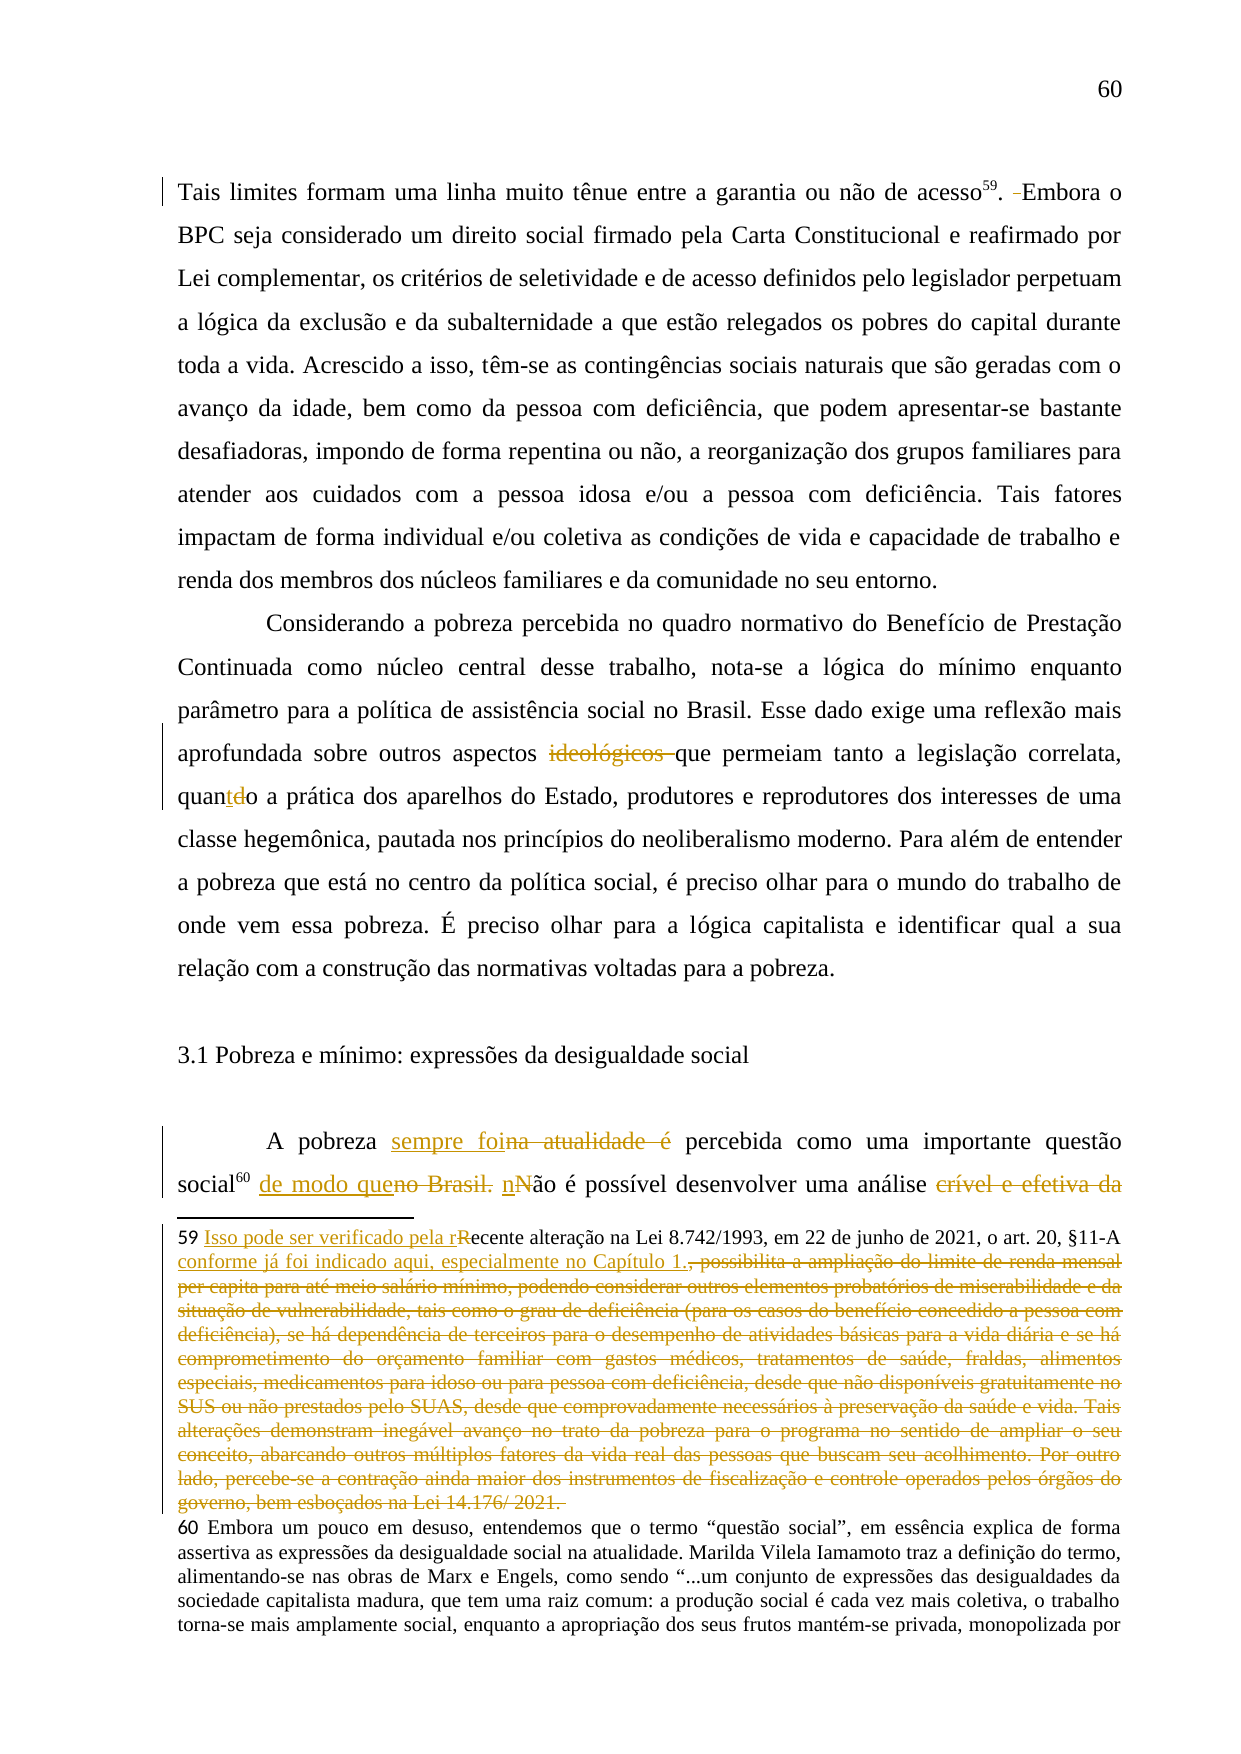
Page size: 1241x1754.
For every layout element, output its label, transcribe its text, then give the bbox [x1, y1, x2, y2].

text Considerando a pobreza percebida no quadro normativo do Benefício de Prestação Continuada como núcleo central desse trabalho, nota-se a lógica do mínimo enquanto parâmetro para a política de assistência social no Brasil. Esse dado exige uma reflexão mais aprofundada sobre outros aspectos que permeiam tanto a legislação correlata, quano a prática dos aparelhos do Estado, produtores e reprodutores dos interesses de uma classe hegemônica, pautada nos princípios do neoliberalismo moderno. Para além de entender a pobreza que está no centro da política social, é preciso olhar para o mundo do trabalho de onde vem essa pobreza. É preciso olhar para a lógica capitalista e identificar qual a sua relação com a construção das normativas voltadas para a pobreza. [177, 608, 1122, 982]
text 3.1 Pobreza e mínimo: expressões da desigualdade social [177, 1040, 1122, 1068]
text Tais limites formam uma linha muito tênue entre a garantia ou não de acesso. Embora o BPC seja considerado um direito social firmado pela Carta Constitucional e reafirmado por Lei complementar, os critérios de seletividade e de acesso definidos pelo legislador perpetuam a lógica da exclusão e da subalternidade a que estão relegados os pobres do capital durante toda a vida. Acrescido a isso, têm-se as contingências sociais naturais que são geradas com o avanço da idade, bem como da pessoa com deficiência, que podem apresentar-se bastante desafiadoras, impondo de forma repentina ou não, a reorganização dos grupos familiares para atender aos cuidados com a pessoa idosa e/ou a pessoa com deficiência. Tais fatores impactam de forma individual e/ou coletiva as condições de vida e capacidade de trabalho e renda dos membros dos núcleos familiares e da comunidade no seu entorno. [177, 177, 1122, 594]
